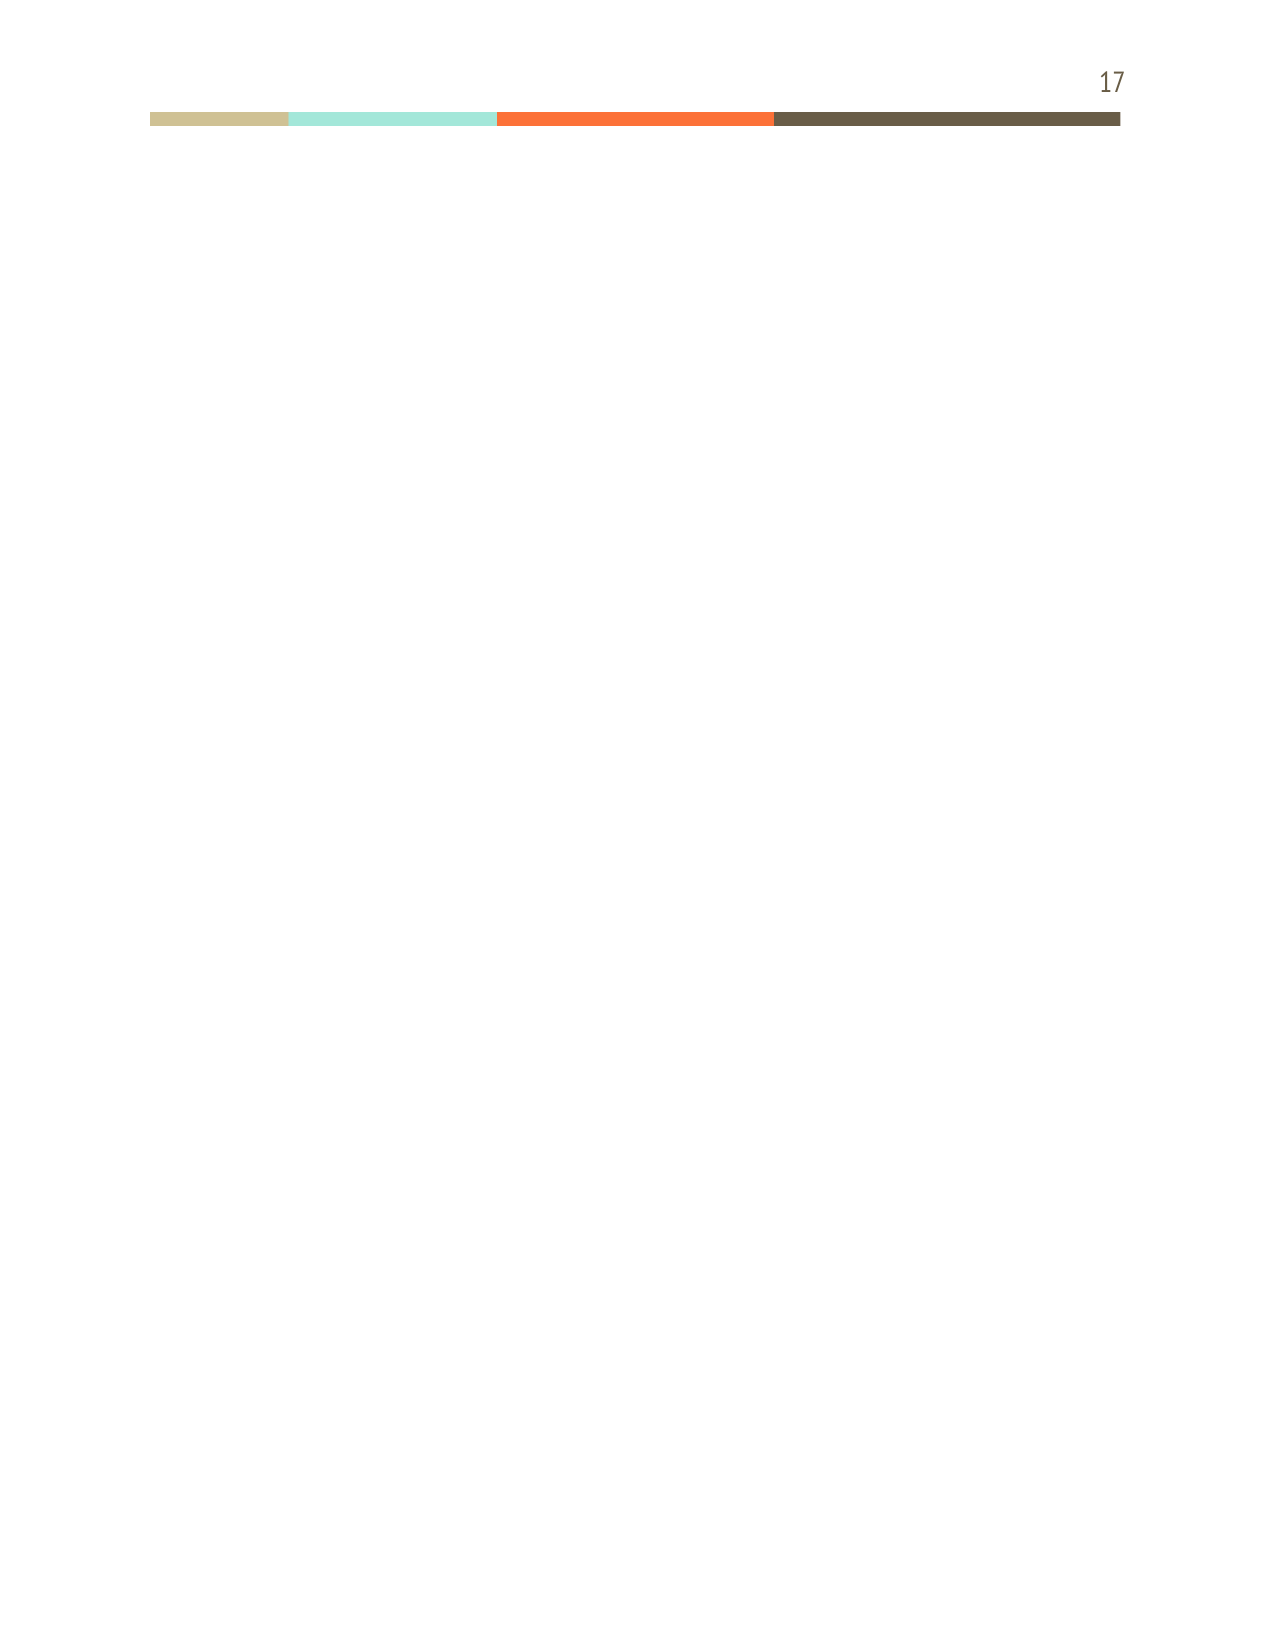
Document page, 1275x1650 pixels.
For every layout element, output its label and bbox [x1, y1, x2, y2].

picture [150, 112, 1121, 126]
